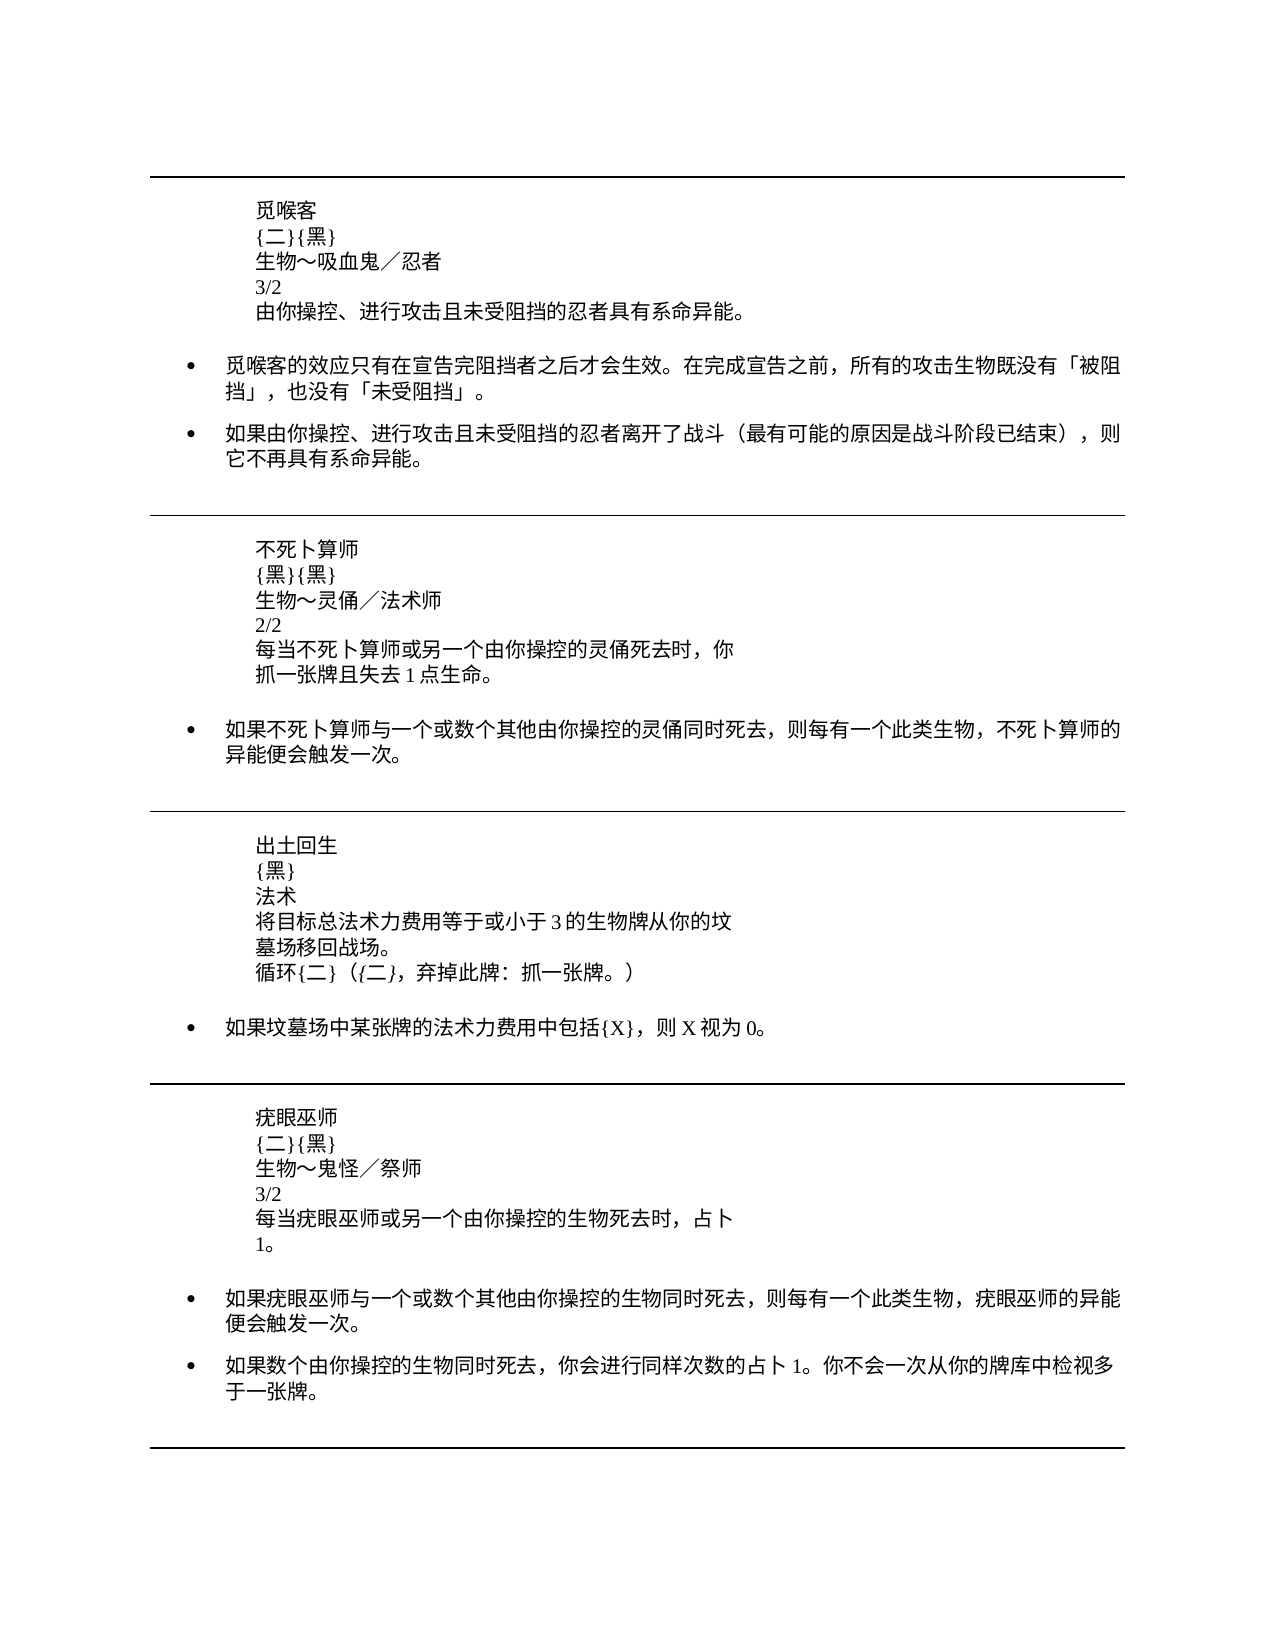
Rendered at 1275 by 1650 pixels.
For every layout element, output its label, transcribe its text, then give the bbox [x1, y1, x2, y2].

list 如果不死卜算师与一个或数个其他由你操控的灵俑同时死去，则每有一个此类生物，不死卜算师的异能便会触发一次。 [187, 717, 1125, 768]
text 不死卜算师 {黑}{黑} 生物～灵俑／法术师 2/2 每当不死卜算师或另一个由你操控的灵俑死去时，你抓一张牌且失去1点生命。 [255, 537, 735, 688]
list 如果疣眼巫师与一个或数个其他由你操控的生物同时死去，则每有一个此类生物，疣眼巫师的异能便会触发一次。 [187, 1286, 1125, 1337]
text 觅喉客 {二}{黑} 生物～吸血鬼／忍者 3/2 由你操控、进行攻击且未受阻挡的忍者具有系命异能。 [255, 198, 735, 324]
list 如果数个由你操控的生物同时死去，你会进行同样次数的占卜1。你不会一次从你的牌库中检视多于一张牌。 [187, 1353, 1125, 1404]
list 如果坟墓场中某张牌的法术力费用中包括{X}，则X视为0。 [187, 1015, 1125, 1040]
list 如果由你操控、进行攻击且未受阻挡的忍者离开了战斗（最有可能的原因是战斗阶段已结束），则它不再具有系命异能。 [187, 421, 1125, 472]
text 出土回生 {黑} 法术 将目标总法术力费用等于或小于3的生物牌从你的坟墓场移回战场。 循环{二}（{二}，弃掉此牌：抓一张牌。） [255, 833, 735, 986]
text 疣眼巫师 {二}{黑} 生物～鬼怪／祭师 3/2 每当疣眼巫师或另一个由你操控的生物死去时，占卜1。 [255, 1106, 735, 1257]
list 觅喉客的效应只有在宣告完阻挡者之后才会生效。在完成宣告之前，所有的攻击生物既没有「被阻挡」，也没有「未受阻挡」。 [187, 353, 1125, 404]
